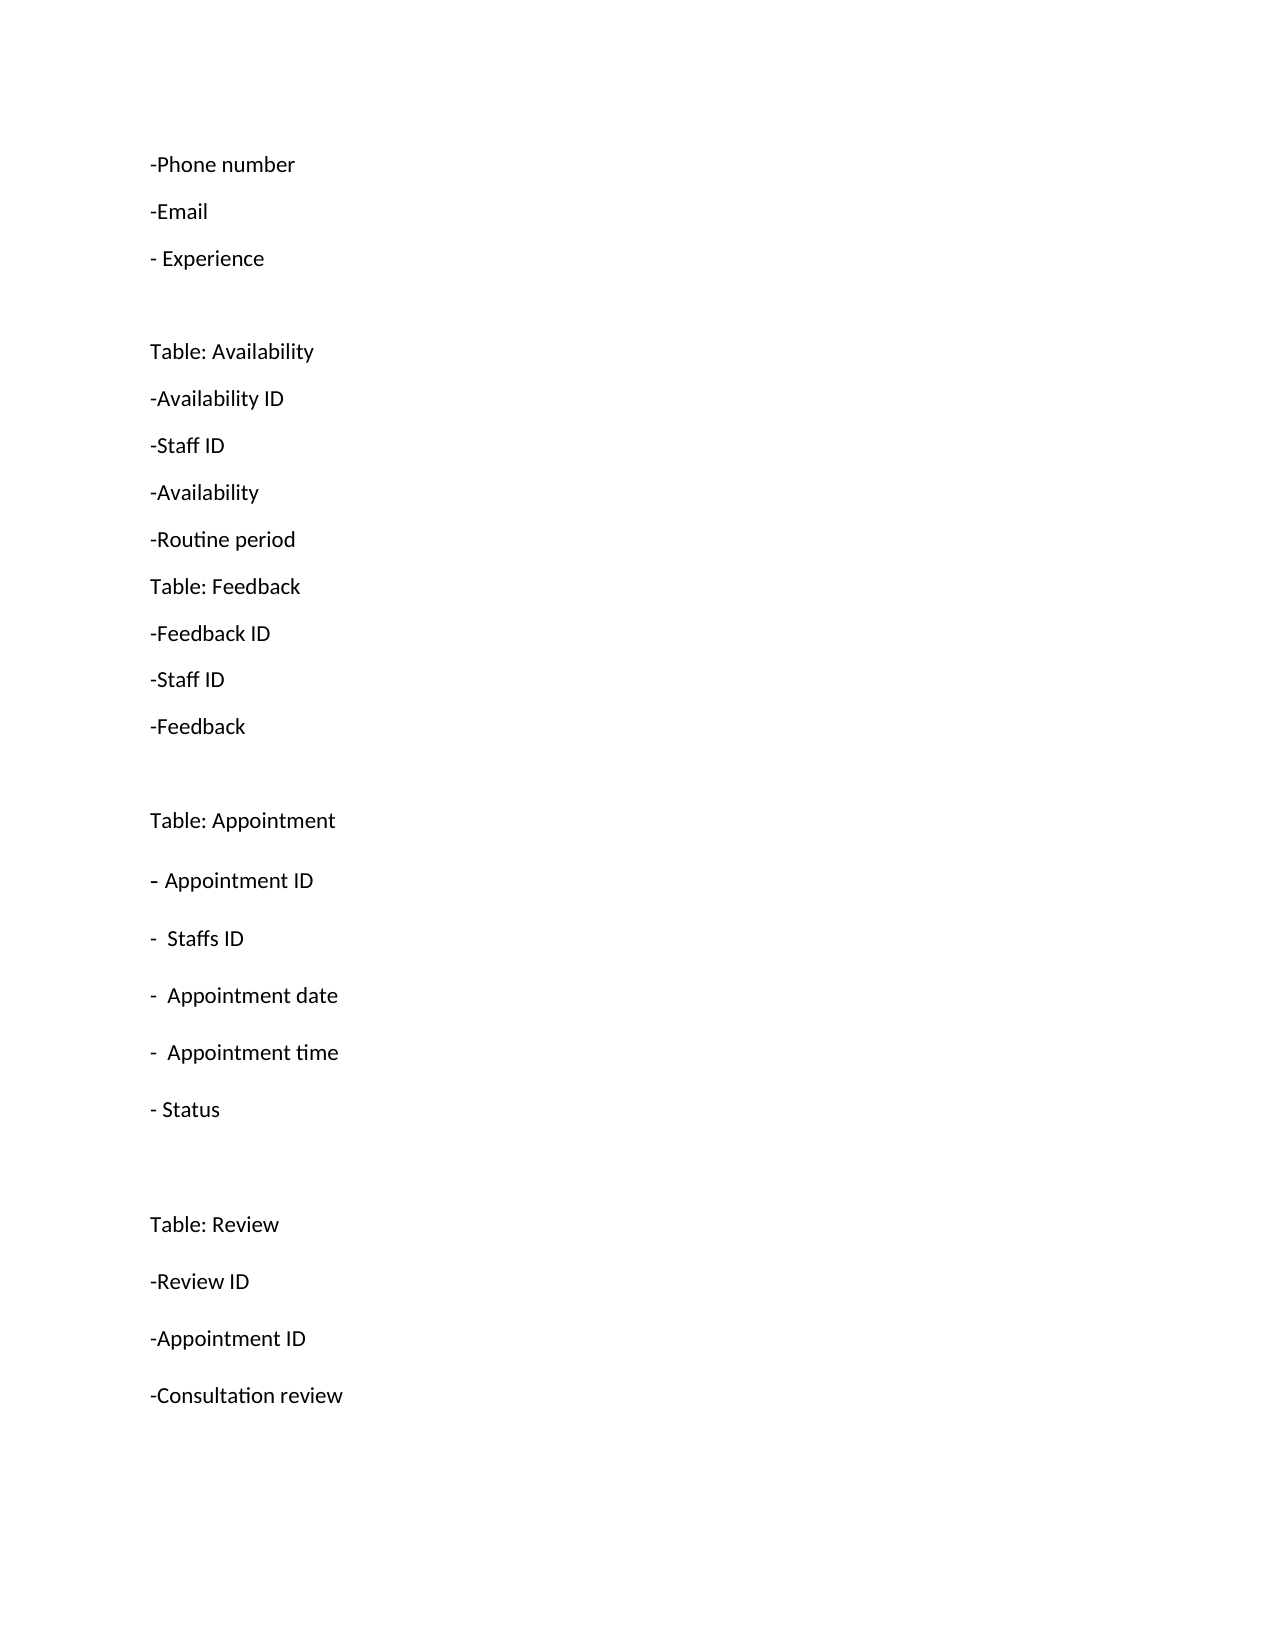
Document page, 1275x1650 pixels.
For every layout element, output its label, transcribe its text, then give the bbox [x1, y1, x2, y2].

text - Appointment date [150, 981, 1125, 1009]
text -Availability ID [150, 384, 1125, 412]
text -Review ID [150, 1267, 1125, 1295]
text -Consultation review [150, 1381, 1125, 1409]
text -Staff ID [150, 666, 1125, 694]
text - Staffs ID [150, 924, 1125, 952]
text -Feedback [150, 712, 1125, 741]
text -Availability [150, 478, 1125, 506]
text -Phone number [150, 150, 1125, 178]
text Table: Appointment [150, 806, 1125, 834]
text -Staff ID [150, 431, 1125, 459]
text -Feedback ID [150, 619, 1125, 647]
text Table: Feedback [150, 572, 1125, 600]
text - Appointment ID [150, 866, 1125, 895]
text - Experience [150, 244, 1125, 272]
text -Appointment ID [150, 1324, 1125, 1352]
text -Email [150, 197, 1125, 225]
text Table: Review [150, 1210, 1125, 1238]
text - Appointment time [150, 1038, 1125, 1066]
text Table: Availability [150, 337, 1125, 366]
text -Routine period [150, 525, 1125, 553]
text - Status [150, 1095, 1125, 1123]
